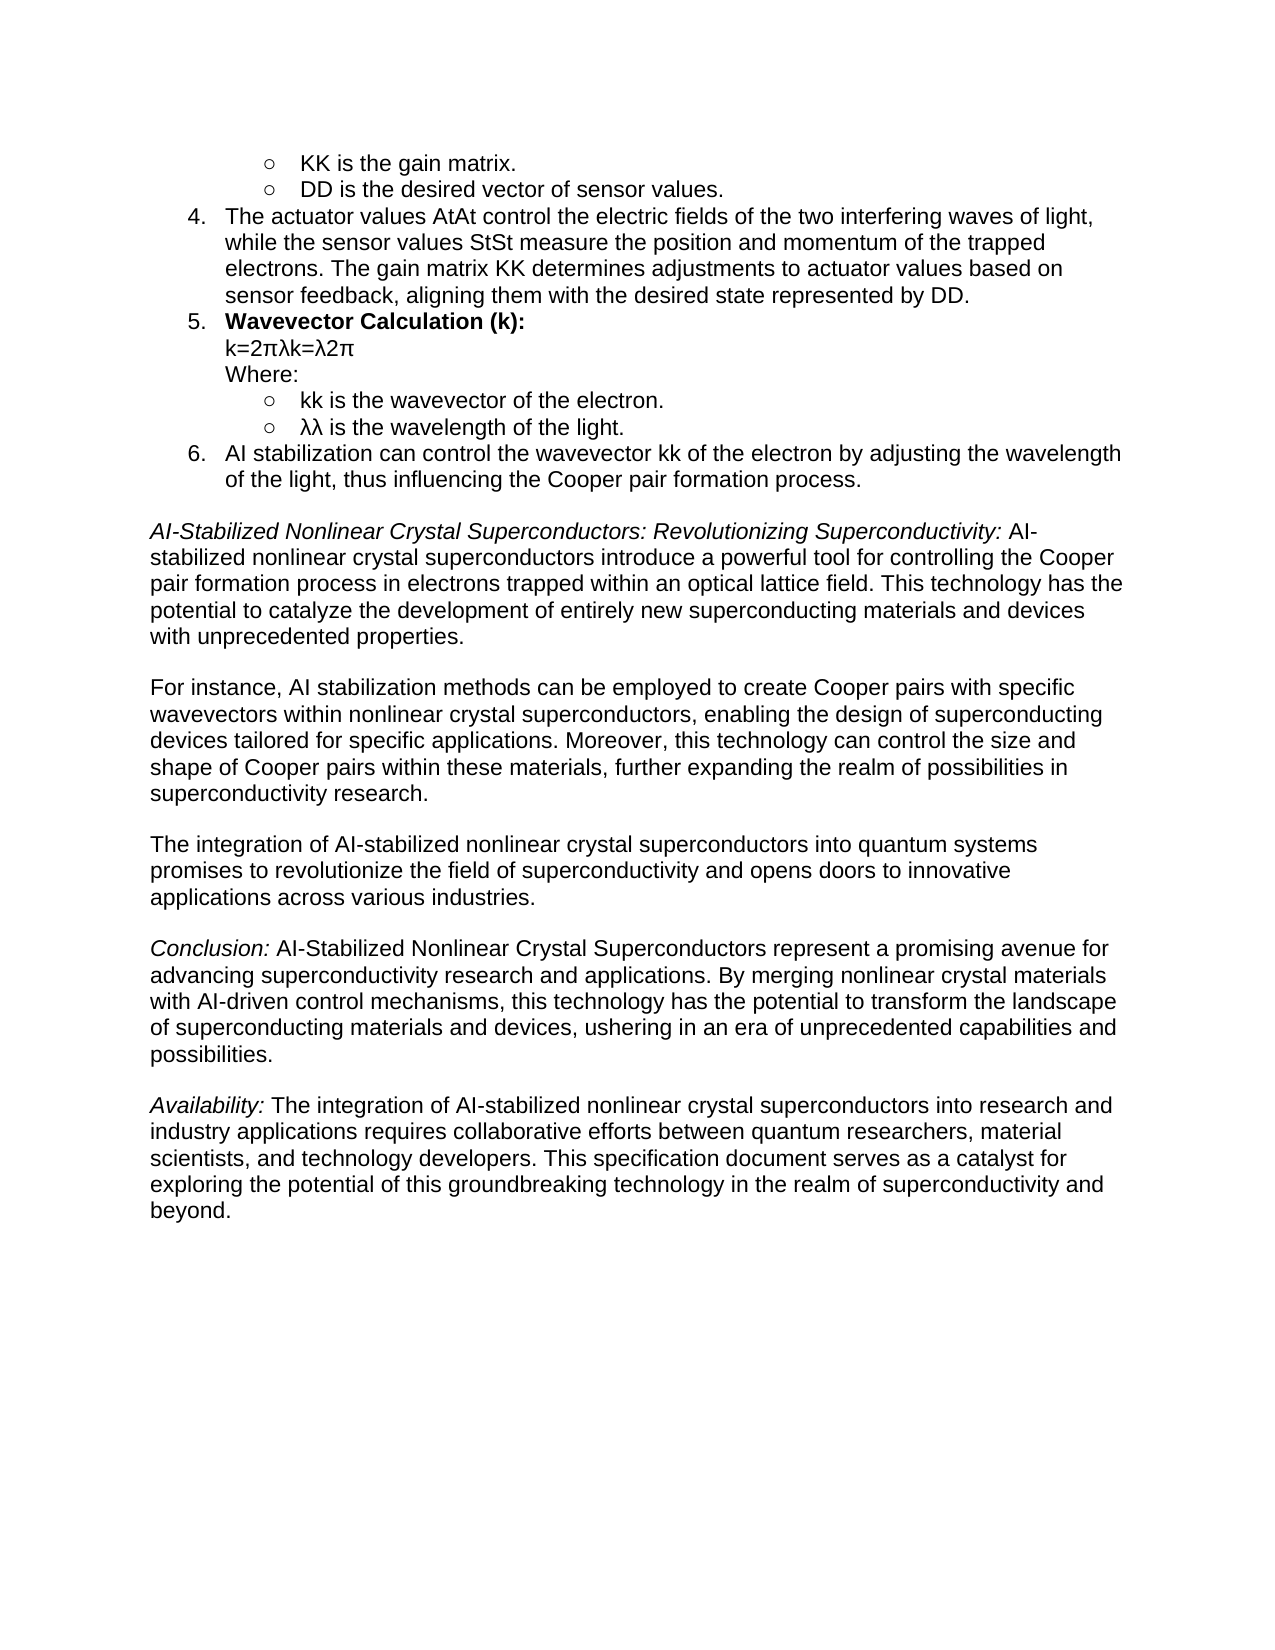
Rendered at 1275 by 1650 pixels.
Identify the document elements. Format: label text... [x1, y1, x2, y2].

list AI stabilization can control the wavevector kk of the electron by adjusting the wavelength of the light, thus influencing the Cooper pair formation process. [187, 440, 1125, 493]
text Conclusion: AI-Stabilized Nonlinear Crystal Superconductors represent a promising avenue for advancing superconductivity research and applications. By merging nonlinear crystal materials with AI-driven control mechanisms, this technology has the potential to transform the landscape of superconducting materials and devices, ushering in an era of unprecedented capabilities and possibilities. [150, 935, 1125, 1067]
text The integration of AI-stabilized nonlinear crystal superconductors into quantum systems promises to revolutionize the field of superconductivity and opens doors to innovative applications across various industries. [150, 831, 1125, 910]
list kk is the wavevector of the electron. [262, 387, 1125, 413]
text Availability: The integration of AI-stabilized nonlinear crystal superconductors into research and industry applications requires collaborative efforts between quantum researchers, material scientists, and technology developers. This specification document serves as a catalyst for exploring the potential of this groundbreaking technology in the realm of superconductivity and beyond. [150, 1092, 1125, 1224]
list Wavevector Calculation (k): k=2πλk=λ2π​ Where: [187, 308, 1125, 387]
list KK is the gain matrix. [262, 150, 1125, 176]
list The actuator values AtAt​ control the electric fields of the two interfering waves of light, while the sensor values StSt​ measure the position and momentum of the trapped electrons. The gain matrix KK determines adjustments to actuator values based on sensor feedback, aligning them with the desired state represented by DD. [187, 203, 1125, 308]
list DD is the desired vector of sensor values. [262, 176, 1125, 203]
text AI-Stabilized Nonlinear Crystal Superconductors: Revolutionizing Superconductivity: AI-stabilized nonlinear crystal superconductors introduce a powerful tool for controlling the Cooper pair formation process in electrons trapped within an optical lattice field. This technology has the potential to catalyze the development of entirely new superconducting materials and devices with unprecedented properties. [150, 518, 1125, 649]
text For instance, AI stabilization methods can be employed to create Cooper pairs with specific wavevectors within nonlinear crystal superconductors, enabling the design of superconducting devices tailored for specific applications. Moreover, this technology can control the size and shape of Cooper pairs within these materials, further expanding the realm of possibilities in superconductivity research. [150, 674, 1125, 806]
list λλ is the wavelength of the light. [262, 413, 1125, 440]
